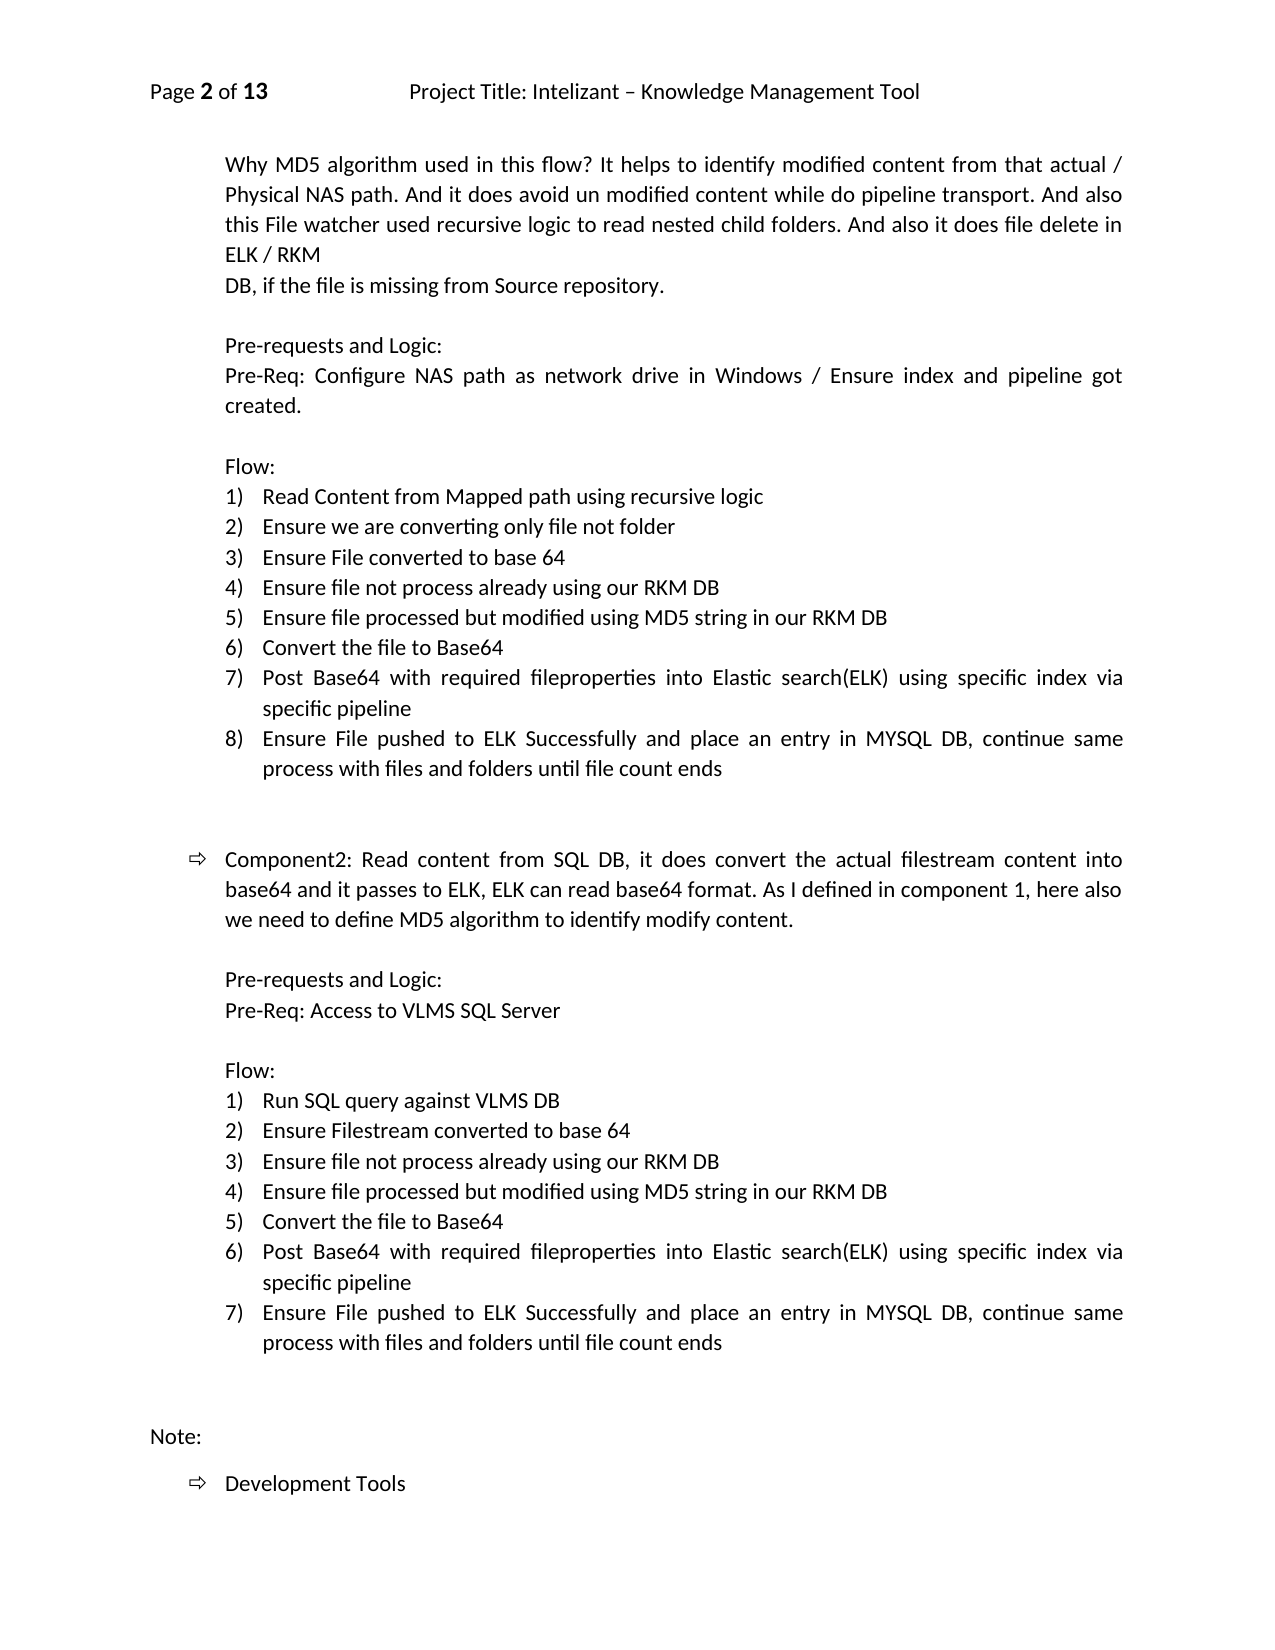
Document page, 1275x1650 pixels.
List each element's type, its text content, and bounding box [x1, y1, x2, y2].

list Ensure file processed but modified using MD5 string in our RKM DB [225, 603, 1125, 631]
list Convert the file to Base64 [225, 633, 1125, 661]
list DB, if the file is missing from Source repository. [225, 271, 1125, 299]
text Note: [150, 1422, 1125, 1450]
list Component2: Read content from SQL DB, it does convert the actual filestream content into base64 and it passes to ELK, ELK can read base64 format. As I defined in component 1, here also we need to define MD5 algorithm to identify modify content. [187, 845, 1125, 933]
list Flow: [225, 1056, 1125, 1084]
list Ensure file not process already using our RKM DB [225, 1147, 1125, 1175]
list Post Base64 with required fileproperties into Elastic search(ELK) using specific index via specific pipeline [225, 1237, 1125, 1296]
list Ensure File pushed to ELK Successfully and place an entry in MYSQL DB, continue same process with files and folders until file count ends [225, 1298, 1125, 1356]
list Pre-requests and Logic: [225, 966, 1125, 994]
list Flow: [225, 452, 1125, 480]
list Pre-Req: Configure NAS path as network drive in Windows / Ensure index and pipeline got created. [225, 361, 1125, 420]
list Read Content from Mapped path using recursive logic [225, 482, 1125, 510]
list Ensure File pushed to ELK Successfully and place an entry in MYSQL DB, continue same process with files and folders until file count ends [225, 724, 1125, 782]
list Convert the file to Base64 [225, 1207, 1125, 1235]
list Ensure file processed but modified using MD5 string in our RKM DB [225, 1177, 1125, 1205]
list Ensure we are converting only file not folder [225, 512, 1125, 541]
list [187, 150, 1125, 269]
list Post Base64 with required fileproperties into Elastic search(ELK) using specific index via specific pipeline [225, 663, 1125, 722]
list Development Tools [187, 1469, 1125, 1497]
list Ensure Filestream converted to base 64 [225, 1117, 1125, 1145]
list Run SQL query against VLMS DB [225, 1086, 1125, 1114]
list Ensure File converted to base 64 [225, 543, 1125, 571]
list Pre-Req: Access to VLMS SQL Server [225, 996, 1125, 1024]
list Pre-requests and Logic: [225, 331, 1125, 359]
list Ensure file not process already using our RKM DB [225, 573, 1125, 601]
